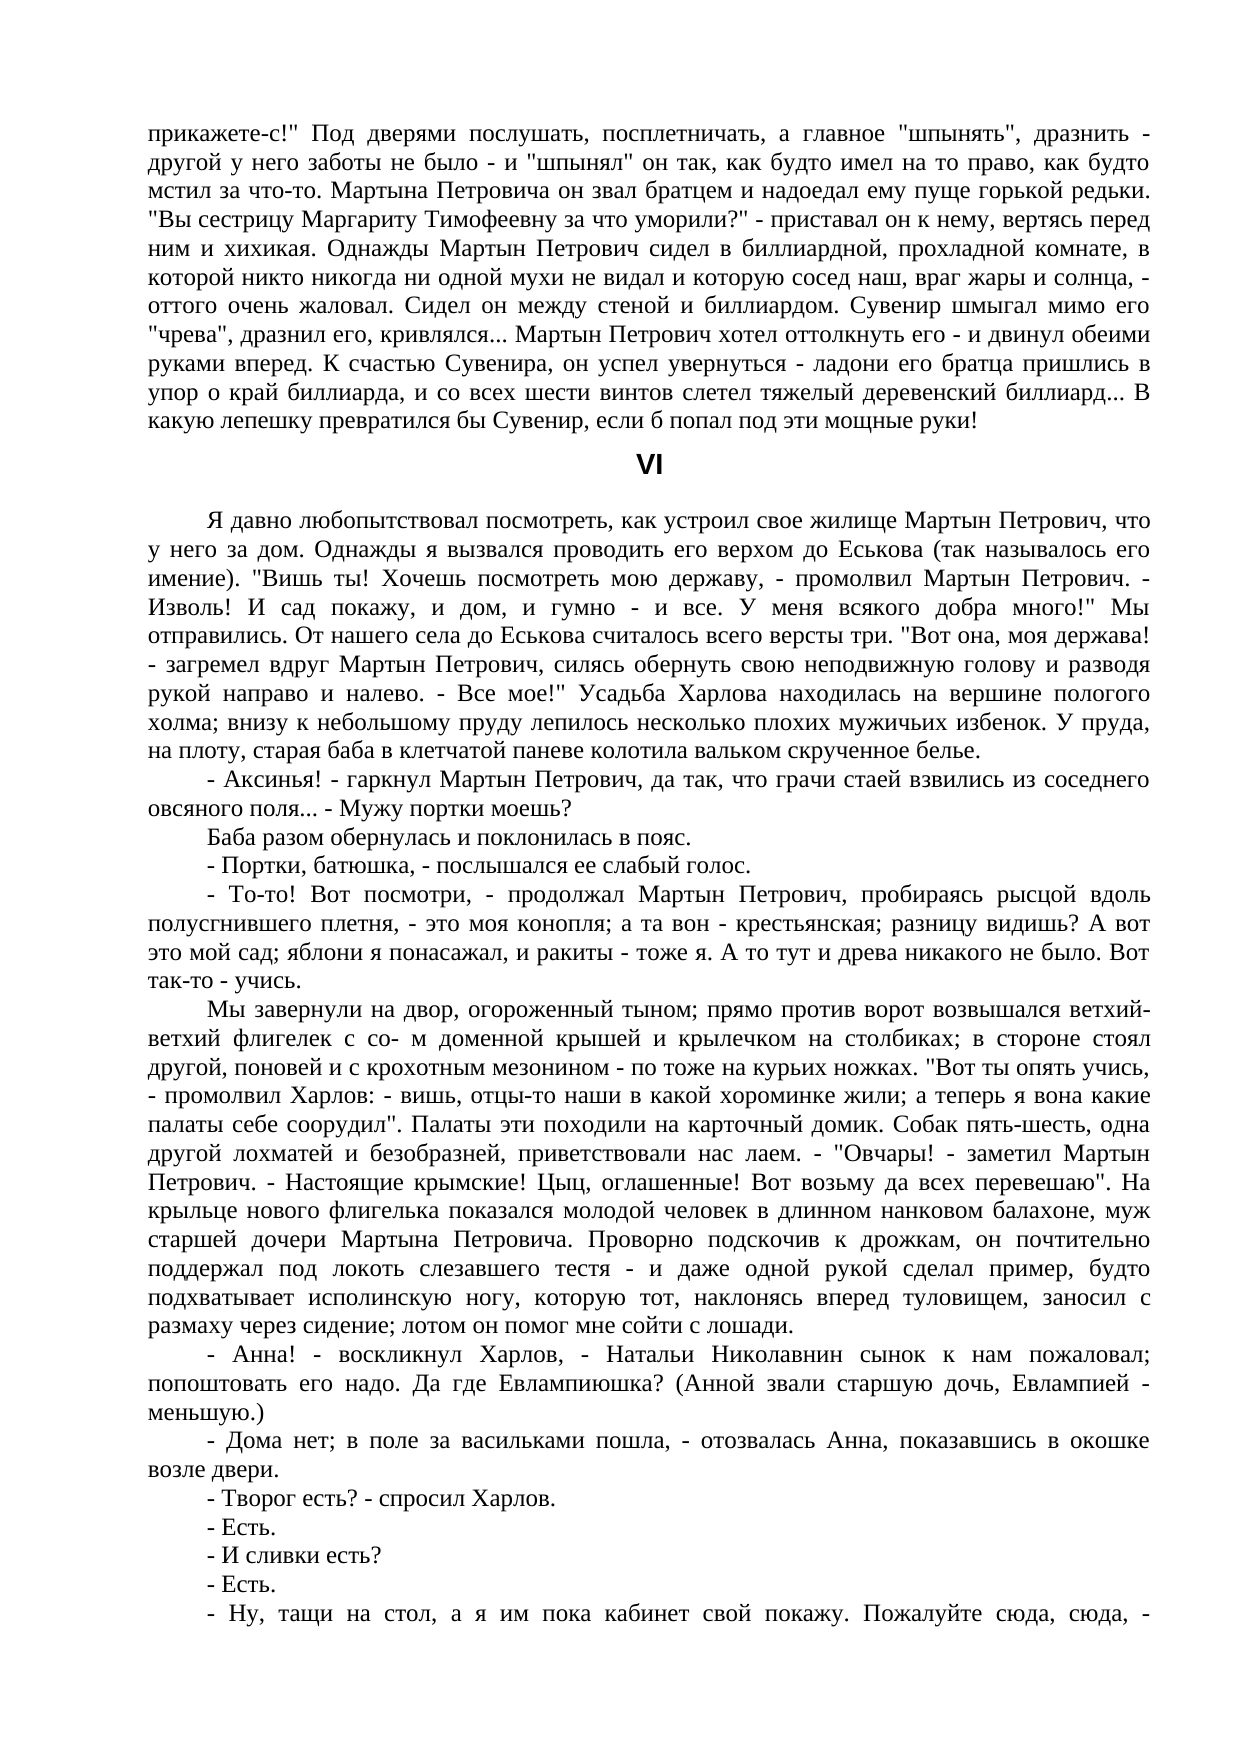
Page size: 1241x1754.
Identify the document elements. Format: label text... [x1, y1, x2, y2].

text Баба разом обернулась и поклонилась в пояс. [148, 822, 1152, 850]
text - Есть. [148, 1569, 1152, 1598]
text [148, 1598, 1152, 1627]
text - И сливки есть? [148, 1540, 1152, 1569]
text - То-то! Вот посмотри, - продолжал Мартын Петрович, пробираясь рысцой вдоль полусгнившего плетня, - это моя конопля; а та вон - крестьянская; разницу видишь? А вот это мой сад; яблони я понасажал, и ракиты - тоже я. А то тут и древа никакого не было. Вот так-то - учись. [148, 879, 1152, 994]
subtitle VI [148, 447, 1152, 480]
text - Есть. [148, 1512, 1152, 1540]
text - Аксинья! - гаркнул Мартын Петрович, да так, что грачи стаей взвились из соседнего овсяного поля... - Мужу портки моешь? [148, 764, 1152, 822]
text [148, 118, 1152, 434]
text Мы завернули на двор, огороженный тыном; прямо против ворот возвышался ветхий-ветхий флигелек с со- м доменной крышей и крылечком на столбиках; в стороне стоял другой, поновей и с крохотным мезонином - по тоже на курьих ножках. "Вот ты опять учись, - промолвил Харлов: - вишь, отцы-то наши в какой хороминке жили; а теперь я вона какие палаты себе соорудил". Палаты эти походили на карточный домик. Собак пять-шесть, одна другой лохматей и безобразней, приветствовали нас лаем. - "Овчары! - заметил Мартын Петрович. - Настоящие крымские! Цыц, оглашенные! Вот возьму да всех перевешаю". На крыльце нового флигелька показался молодой человек в длинном нанковом балахоне, муж старшей дочери Мартына Петровича. Проворно подскочив к дрожкам, он почтительно поддержал под локоть слезавшего тестя - и даже одной рукой сделал пример, будто подхватывает исполинскую ногу, которую тот, наклонясь вперед туловищем, заносил с размаху через сидение; лотом он помог мне сойти с лошади. [148, 994, 1152, 1339]
text - Дома нет; в поле за васильками пошла, - отозвалась Анна, показавшись в окошке возле двери. [148, 1425, 1152, 1483]
text - Анна! - воскликнул Харлов, - Натальи Николавнин сынок к нам пожаловал; попоштовать его надо. Да где Евлампиюшка? (Анной звали старшую дочь, Евлампией - меньшую.) [148, 1339, 1152, 1425]
text Я давно любопытствовал посмотреть, как устроил свое жилище Мартын Петрович, что у него за дом. Однажды я вызвался проводить его верхом до Еськова (так называлось его имение). "Вишь ты! Хочешь посмотреть мою державу, - промолвил Мартын Петрович. - Изволь! И сад покажу, и дом, и гумно - и все. У меня всякого добра много!" Мы отправились. От нашего села до Еськова считалось всего версты три. "Вот она, моя держава! - загремел вдруг Мартын Петрович, силясь обернуть свою неподвижную голову и разводя рукой направо и налево. - Все мое!" Усадьба Харлова находилась на вершине пологого холма; внизу к небольшому пруду лепилось несколько плохих мужичьих избенок. У пруда, на плоту, старая баба в клетчатой паневе колотила вальком скрученное белье. [148, 505, 1152, 764]
text - Творог есть? - спросил Харлов. [148, 1483, 1152, 1512]
text - Портки, батюшка, - послышался ее слабый голос. [148, 850, 1152, 879]
